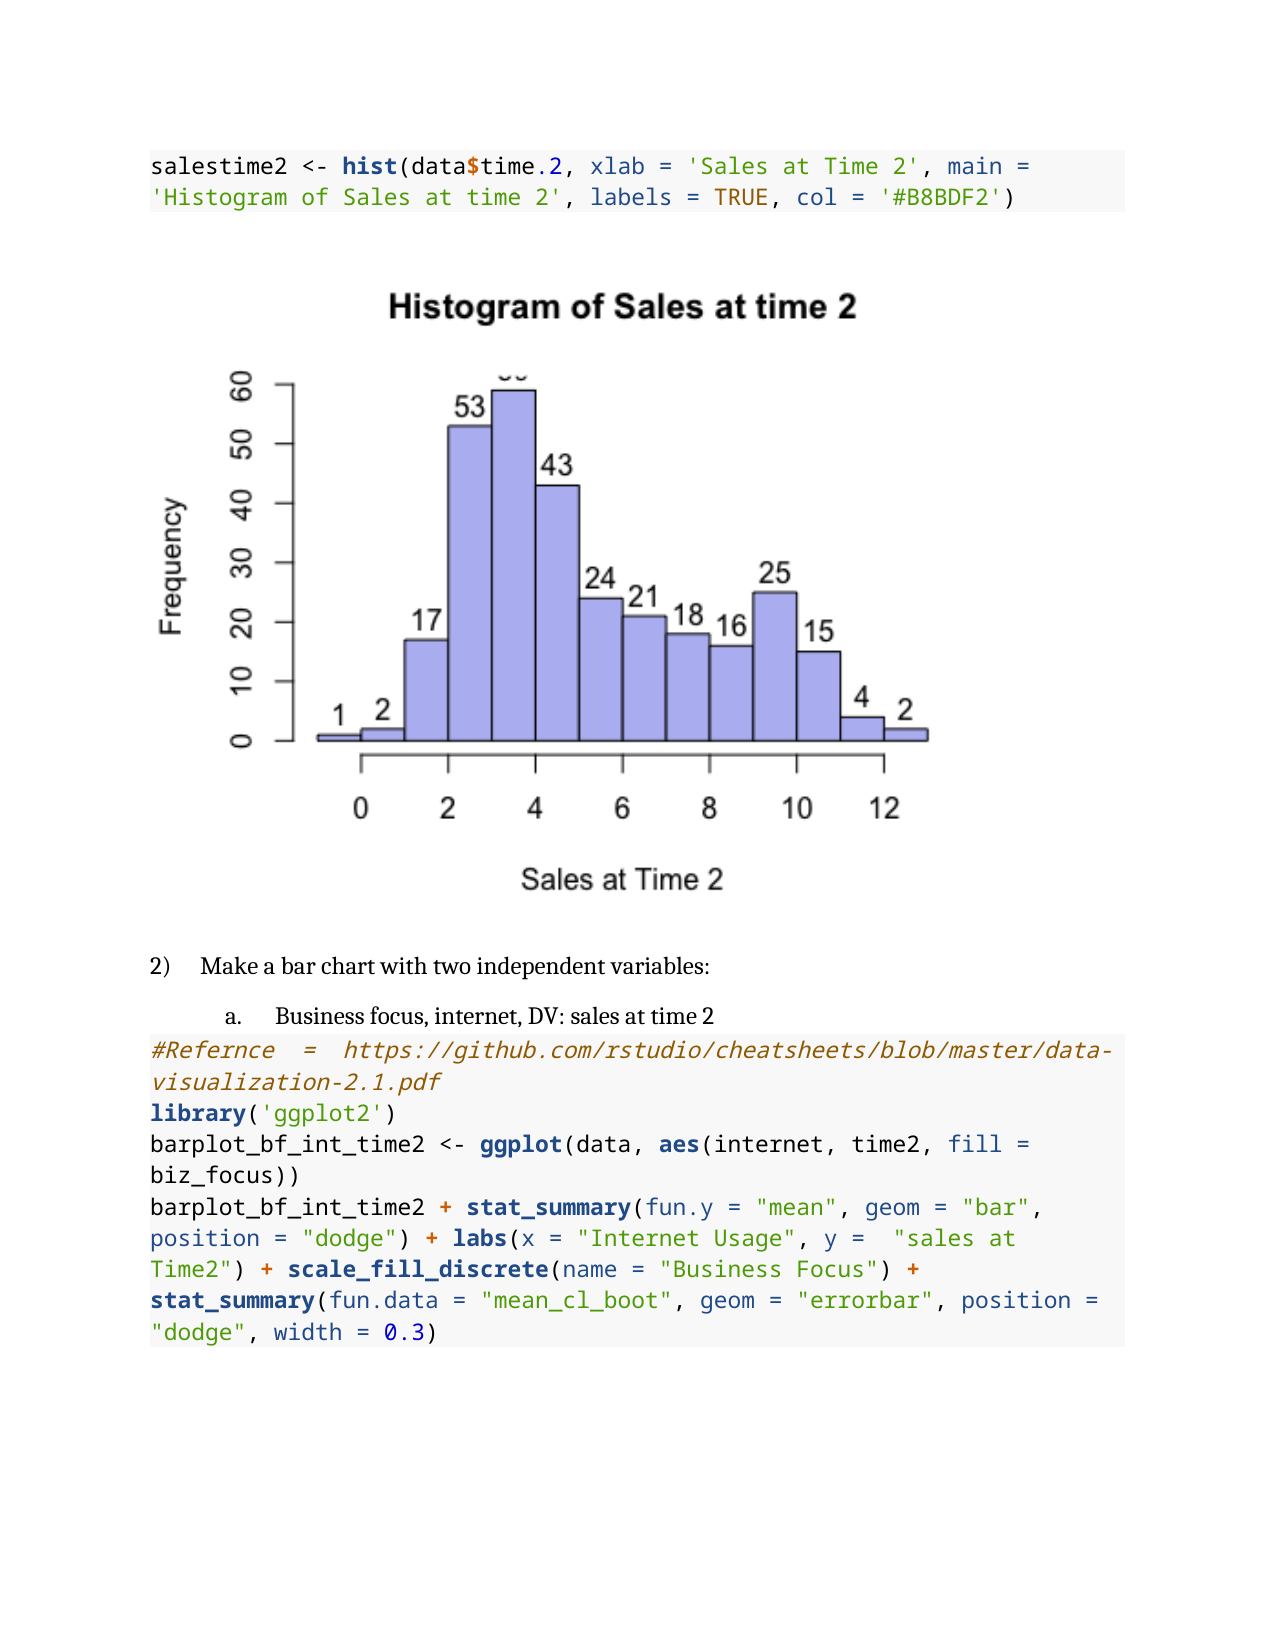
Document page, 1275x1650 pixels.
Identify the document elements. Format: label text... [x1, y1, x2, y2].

list Business focus, internet, DV: sales at time 2 [225, 1002, 1125, 1030]
list Make a bar chart with two independent variables: [150, 952, 1125, 981]
picture [150, 233, 1025, 934]
text #Refernce = https://github.com/rstudio/cheatsheets/blob/master/data-visualization-2.1.pdf library('ggplot2') barplot_bf_int_time2 <- ggplot(data, aes(internet, time2, fill = biz_focus)) barplot_bf_int_time2 + stat_summary(fun.y = "mean", geom = "bar", position = "dodge") + labs(x = "Internet Usage", y = "sales at Time2") + scale_fill_discrete(name = "Business Focus") + stat_summary(fun.data = "mean_cl_boot", geom = "errorbar", position = "dodge", width = 0.3) [301, 1034, 1125, 1347]
